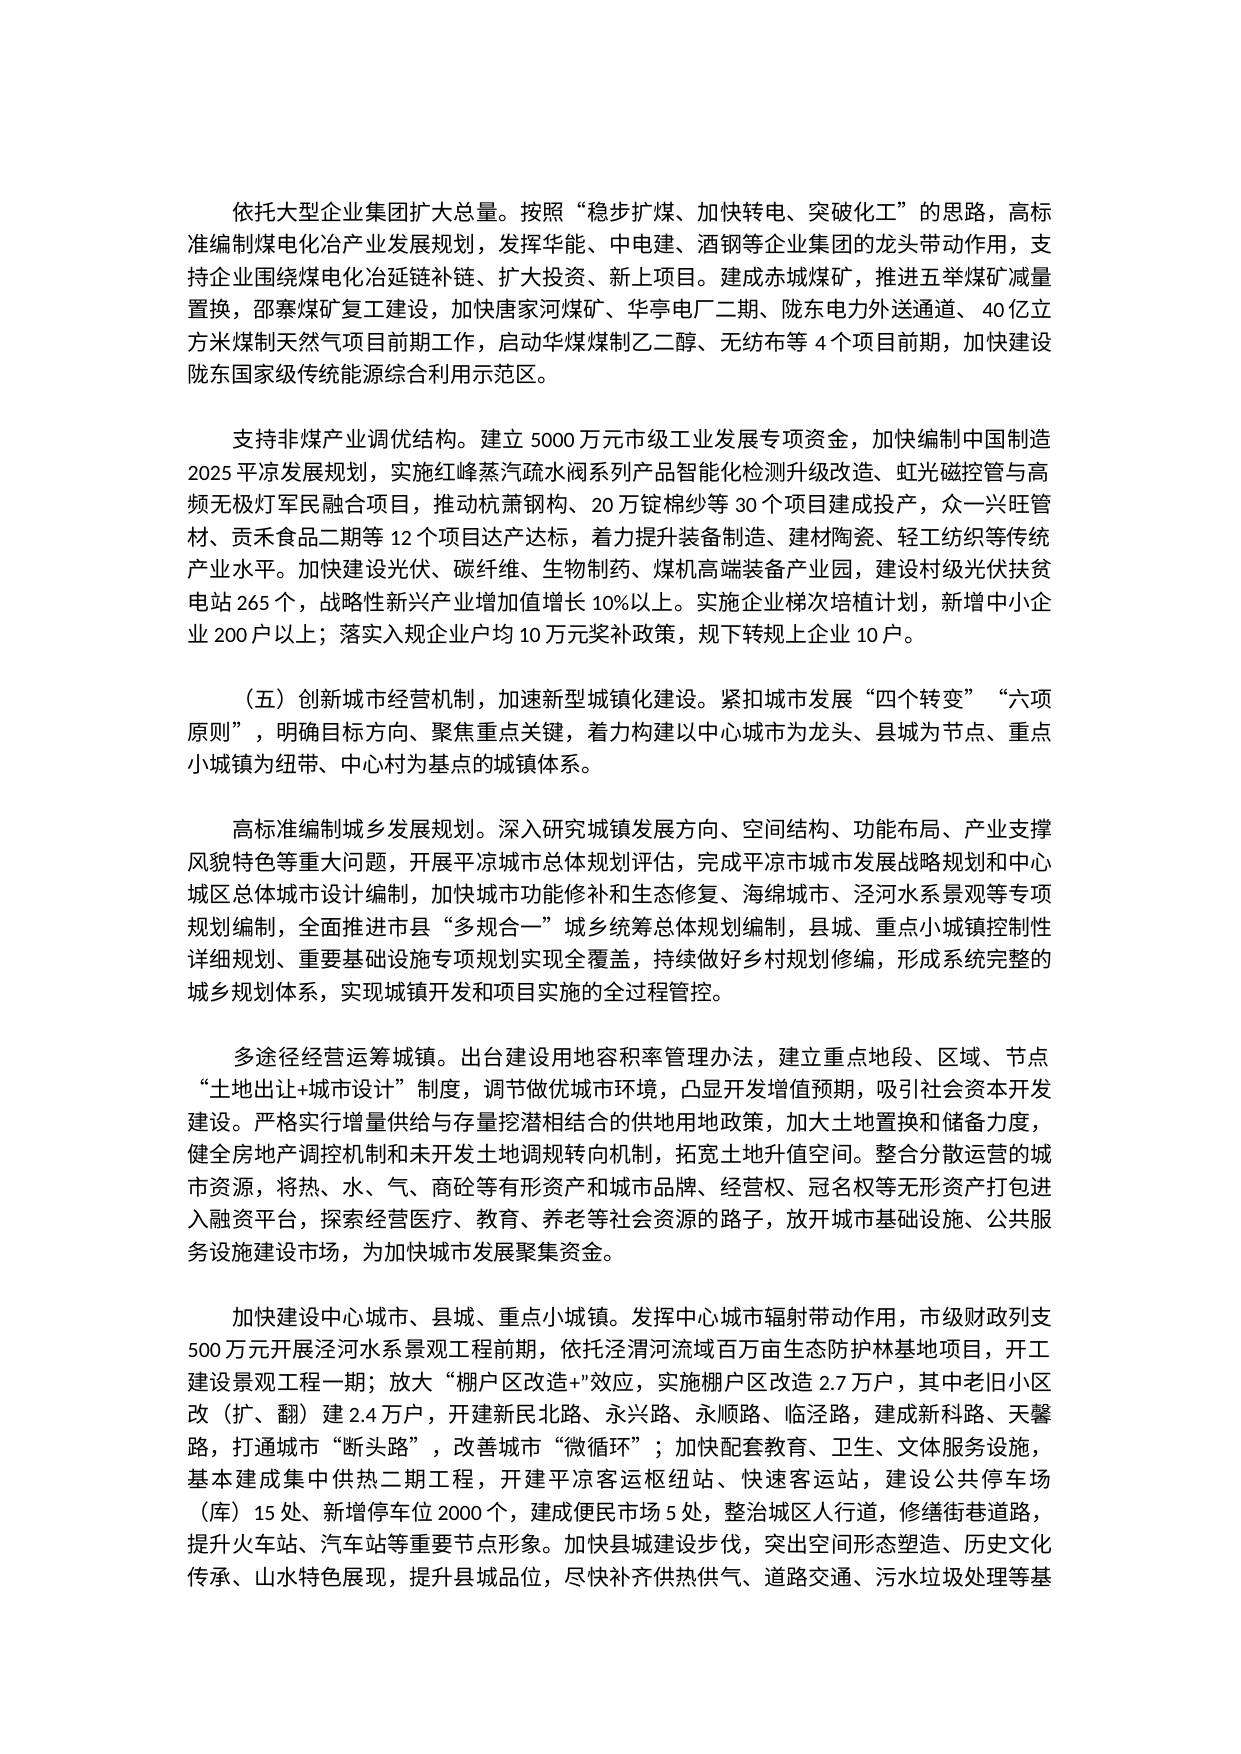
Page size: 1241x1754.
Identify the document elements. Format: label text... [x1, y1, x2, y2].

text 依托大型企业集团扩大总量。按照“稳步扩煤、加快转电、突破化工”的思路，高标准编制煤电化冶产业发展规划，发挥华能、中电建、酒钢等企业集团的龙头带动作用，支持企业围绕煤电化冶延链补链、扩大投资、新上项目。建成赤城煤矿，推进五举煤矿减量置换，邵寨煤矿复工建设，加快唐家河煤矿、华亭电厂二期、陇东电力外送通道、40亿立方米煤制天然气项目前期工作，启动华煤煤制乙二醇、无纺布等4个项目前期，加快建设陇东国家级传统能源综合利用示范区。 [187, 194, 1053, 389]
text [187, 1299, 1053, 1592]
text 多途径经营运筹城镇。出台建设用地容积率管理办法，建立重点地段、区域、节点“土地出让+城市设计”制度，调节做优城市环境，凸显开发增值预期，吸引社会资本开发建设。严格实行增量供给与存量挖潜相结合的供地用地政策，加大土地置换和储备力度，健全房地产调控机制和未开发土地调规转向机制，拓宽土地升值空间。整合分散运营的城市资源，将热、水、气、商砼等有形资产和城市品牌、经营权、冠名权等无形资产打包进入融资平台，探索经营医疗、教育、养老等社会资源的路子，放开城市基础设施、公共服务设施建设市场，为加快城市发展聚集资金。 [187, 1039, 1053, 1267]
text （五）创新城市经营机制，加速新型城镇化建设。紧扣城市发展“四个转变”“六项原则”，明确目标方向、聚焦重点关键，着力构建以中心城市为龙头、县城为节点、重点小城镇为纽带、中心村为基点的城镇体系。 [187, 682, 1053, 779]
text 高标准编制城乡发展规划。深入研究城镇发展方向、空间结构、功能布局、产业支撑、风貌特色等重大问题，开展平凉城市总体规划评估，完成平凉市城市发展战略规划和中心城区总体城市设计编制，加快城市功能修补和生态修复、海绵城市、泾河水系景观等专项规划编制，全面推进市县“多规合一”城乡统筹总体规划编制，县城、重点小城镇控制性详细规划、重要基础设施专项规划实现全覆盖，持续做好乡村规划修编，形成系统完整的城乡规划体系，实现城镇开发和项目实施的全过程管控。 [187, 812, 1053, 1007]
text 支持非煤产业调优结构。建立5000万元市级工业发展专项资金，加快编制中国制造2025平凉发展规划，实施红峰蒸汽疏水阀系列产品智能化检测升级改造、虹光磁控管与高频无极灯军民融合项目，推动杭萧钢构、20万锭棉纱等30个项目建成投产，众一兴旺管材、贡禾食品二期等12个项目达产达标，着力提升装备制造、建材陶瓷、轻工纺织等传统产业水平。加快建设光伏、碳纤维、生物制药、煤机高端装备产业园，建设村级光伏扶贫电站265个，战略性新兴产业增加值增长10%以上。实施企业梯次培植计划，新增中小企业200户以上；落实入规企业户均10万元奖补政策，规下转规上企业10户。 [187, 422, 1053, 649]
